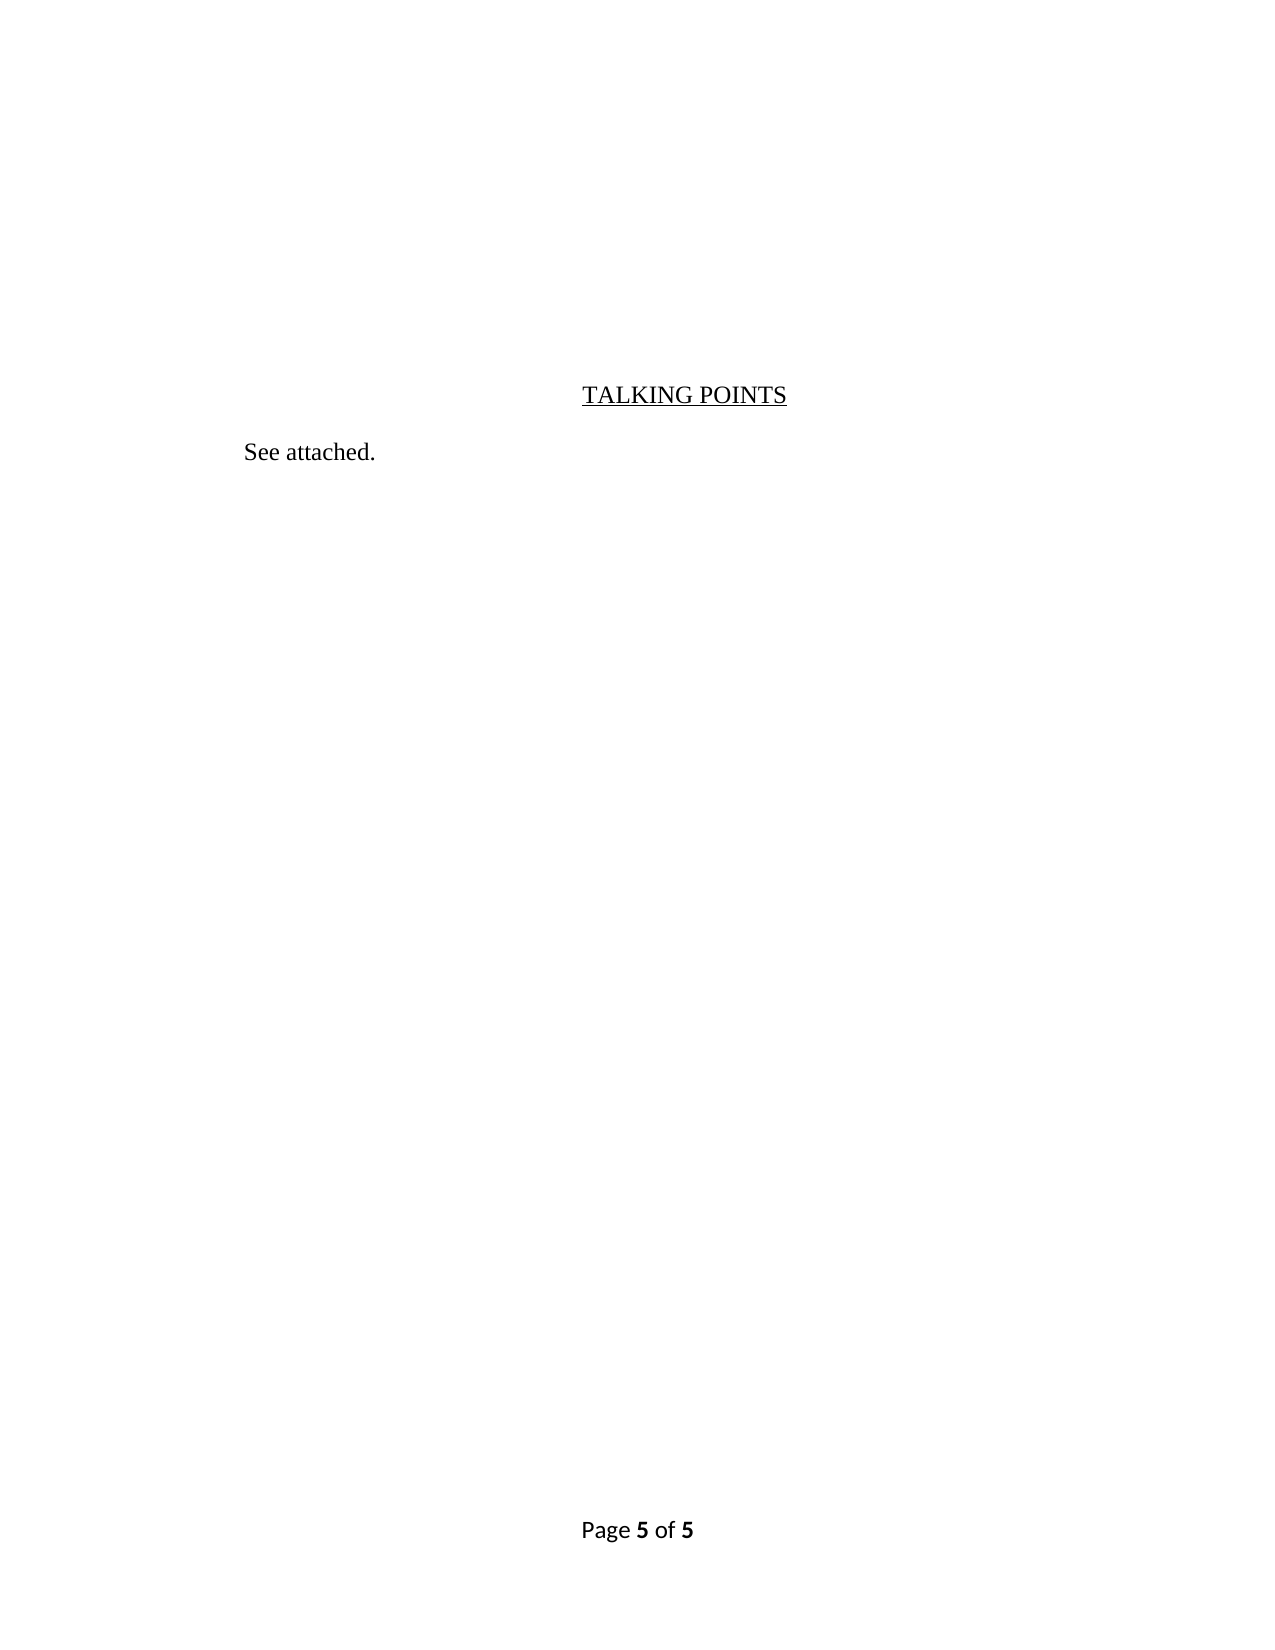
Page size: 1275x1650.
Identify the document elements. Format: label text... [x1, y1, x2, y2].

list TALKING POINTS [244, 380, 1125, 409]
list See attached. [244, 437, 1125, 466]
